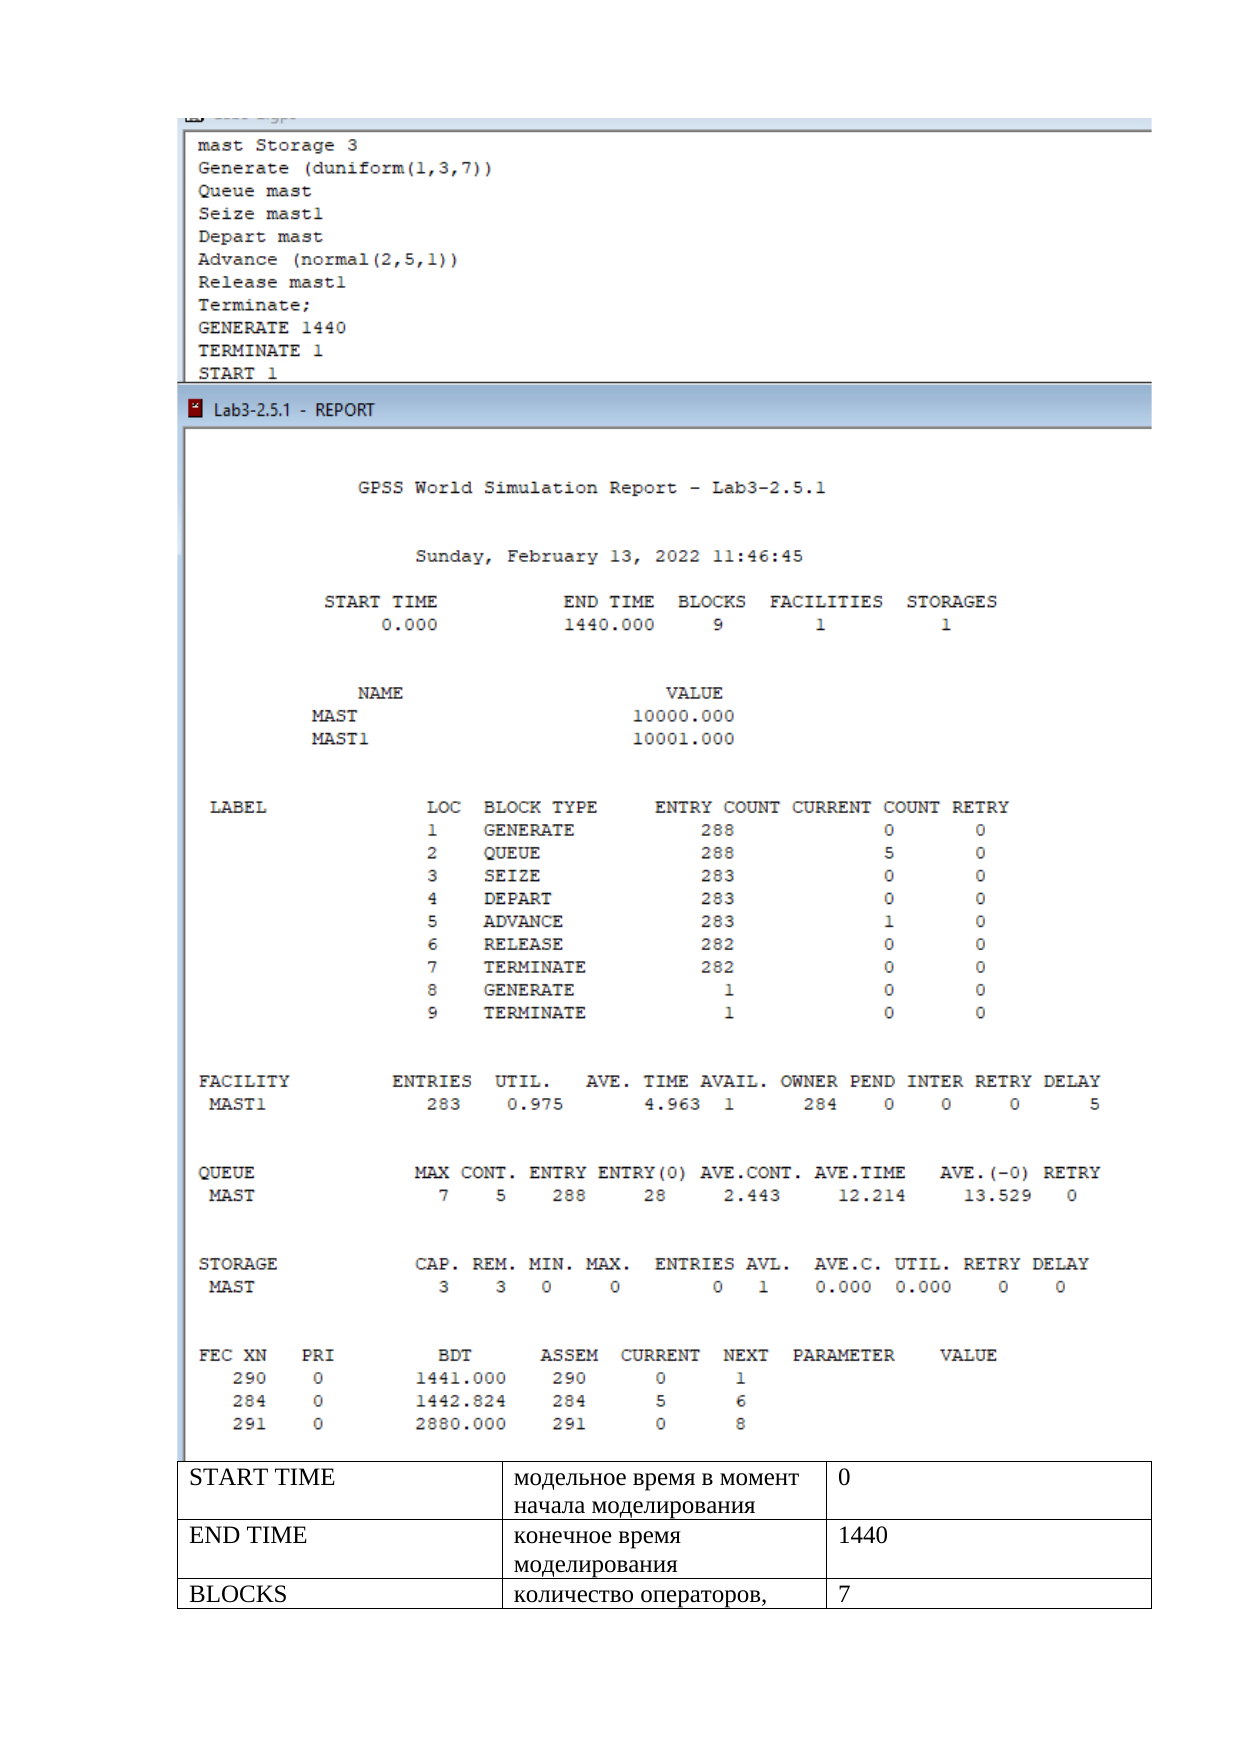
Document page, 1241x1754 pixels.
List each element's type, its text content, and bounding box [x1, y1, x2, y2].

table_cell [503, 1579, 826, 1608]
table_header модельное время в момент начала моделирования [503, 1462, 826, 1519]
table_cell конечное время моделирования [503, 1520, 826, 1578]
picture [177, 118, 1152, 1461]
table_cell 7 [827, 1579, 1151, 1608]
table_header 0 [827, 1462, 1151, 1519]
table_header START TIME [178, 1462, 502, 1519]
table_cell END TIME [178, 1520, 502, 1578]
table_cell BLOCKS [178, 1579, 502, 1608]
table_cell 1440 [827, 1520, 1151, 1578]
